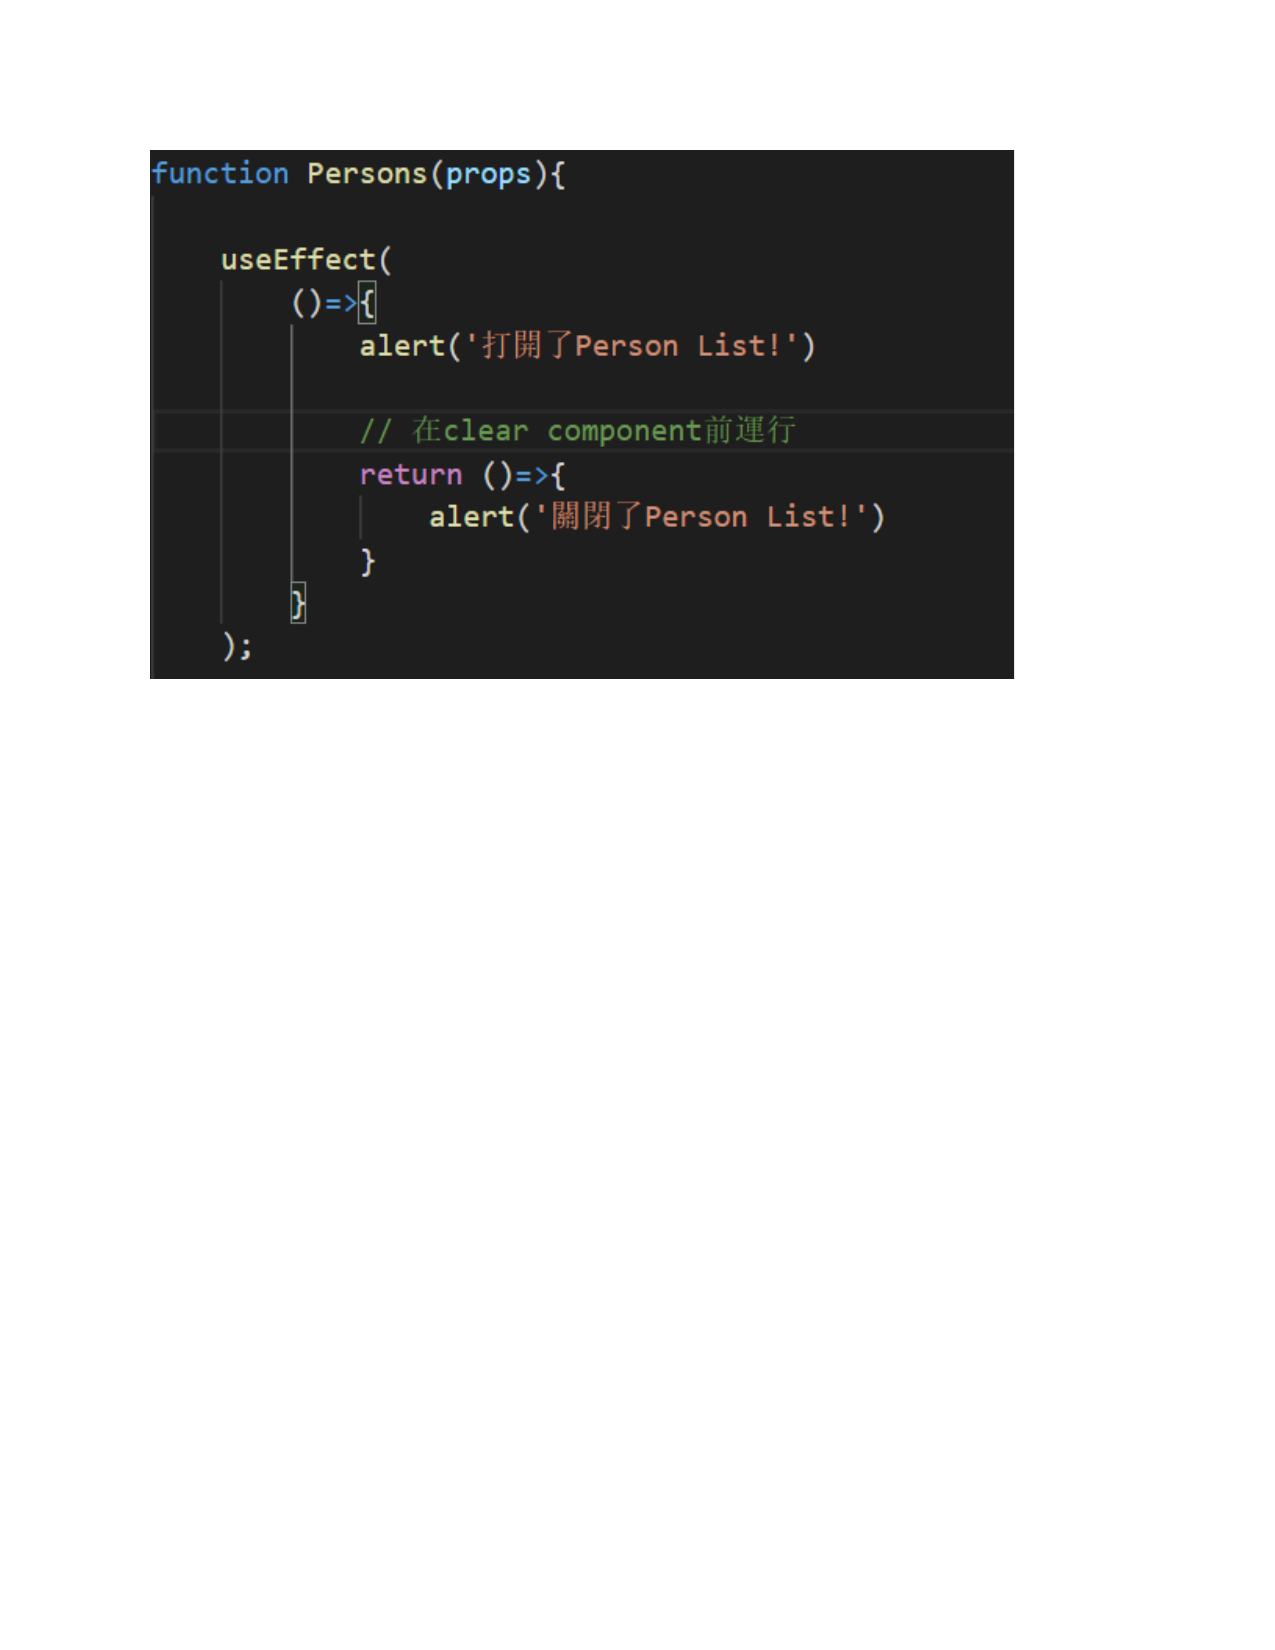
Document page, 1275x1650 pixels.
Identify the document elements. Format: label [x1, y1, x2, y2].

picture [150, 150, 1015, 679]
